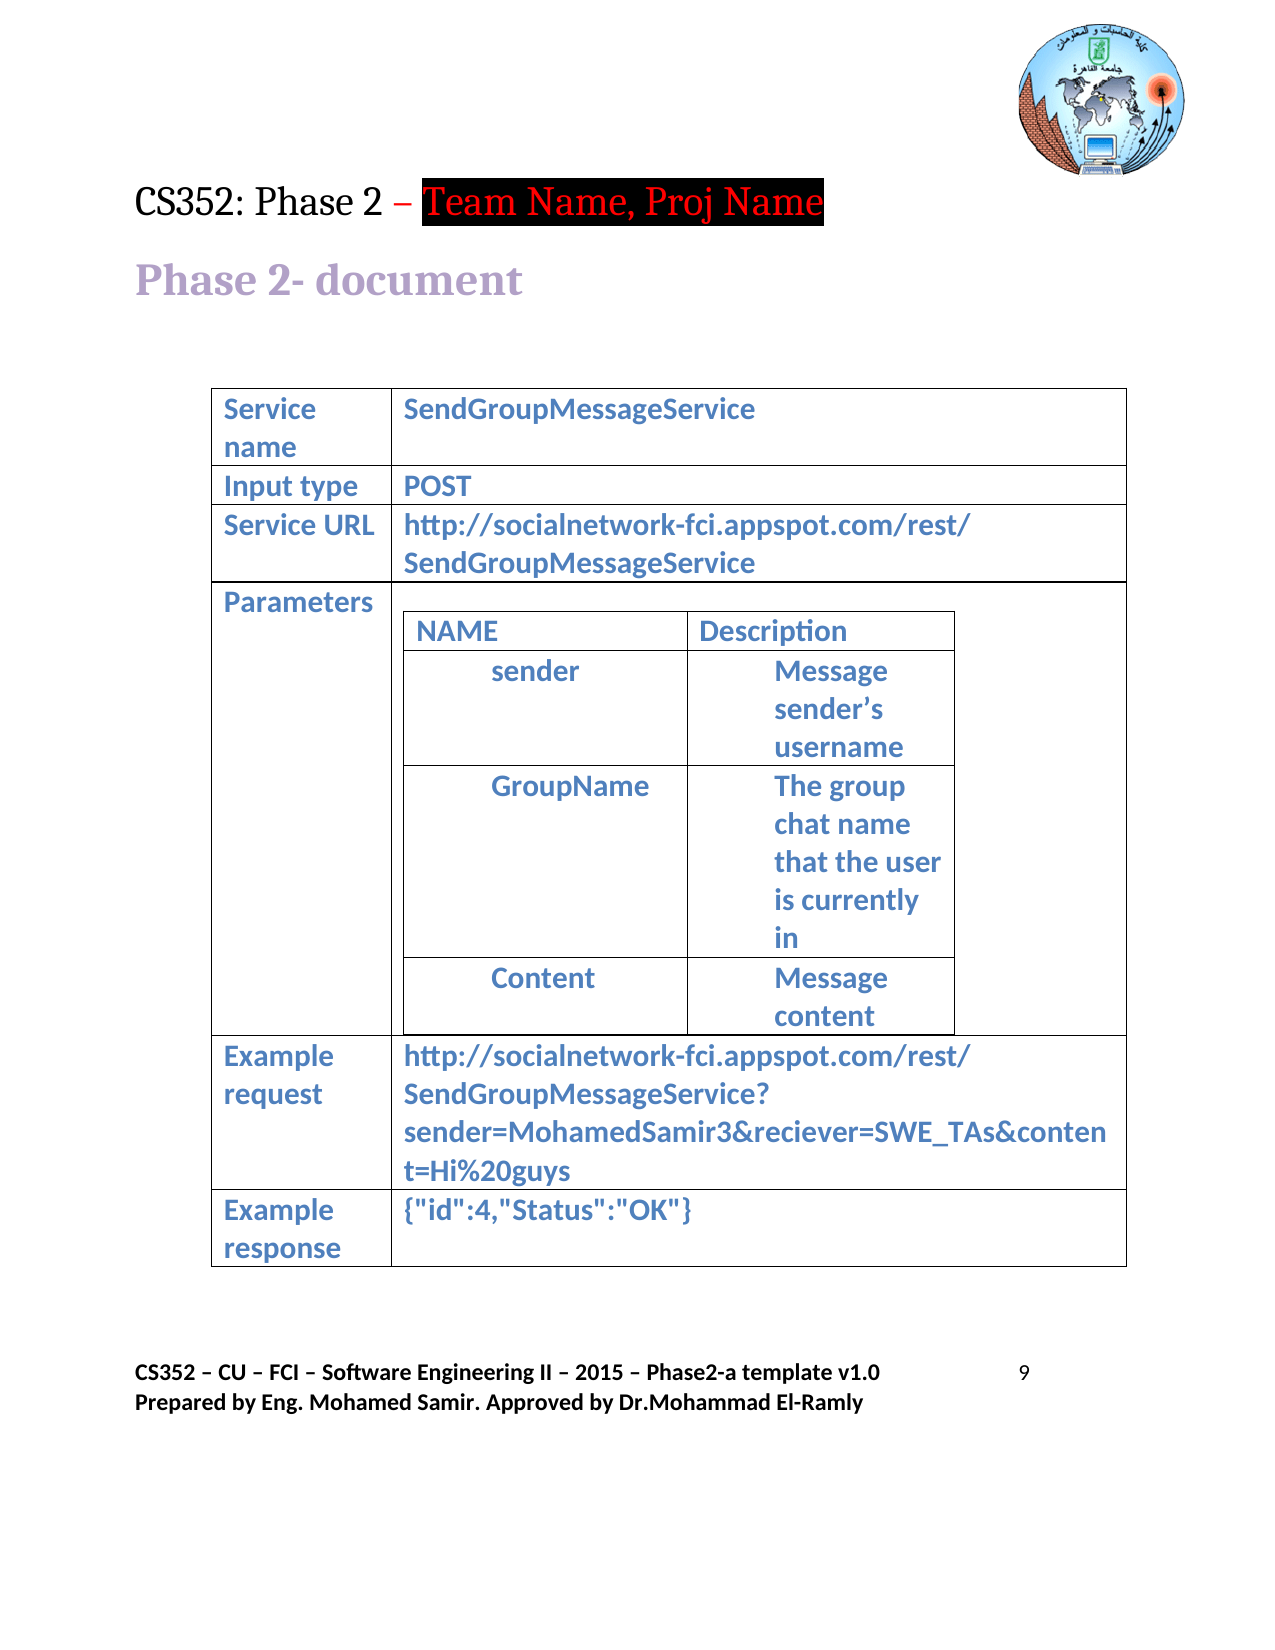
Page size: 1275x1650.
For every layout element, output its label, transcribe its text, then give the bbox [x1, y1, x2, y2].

table_header SendGroupMessageService [392, 389, 1126, 465]
table_cell http://socialnetwork-fci.appspot.com/rest/SendGroupMessageService [392, 505, 1126, 581]
table_cell POST [392, 466, 1126, 504]
table_cell Service URL [212, 505, 391, 581]
table_cell [392, 583, 1126, 1035]
table_header Service name [212, 389, 391, 465]
table_cell Input type [212, 466, 391, 504]
table_cell {"id":4,"Status":"OK"} [392, 1190, 1126, 1266]
table_cell Example request [212, 1036, 391, 1189]
table_cell Example response [212, 1190, 391, 1266]
table_cell Parameters [212, 583, 391, 1035]
picture [1018, 24, 1186, 180]
table_cell http://socialnetwork-fci.appspot.com/rest/SendGroupMessageService?sender=MohamedSamir3&reciever=SWE_TAs&content=Hi%20guys [392, 1036, 1126, 1189]
